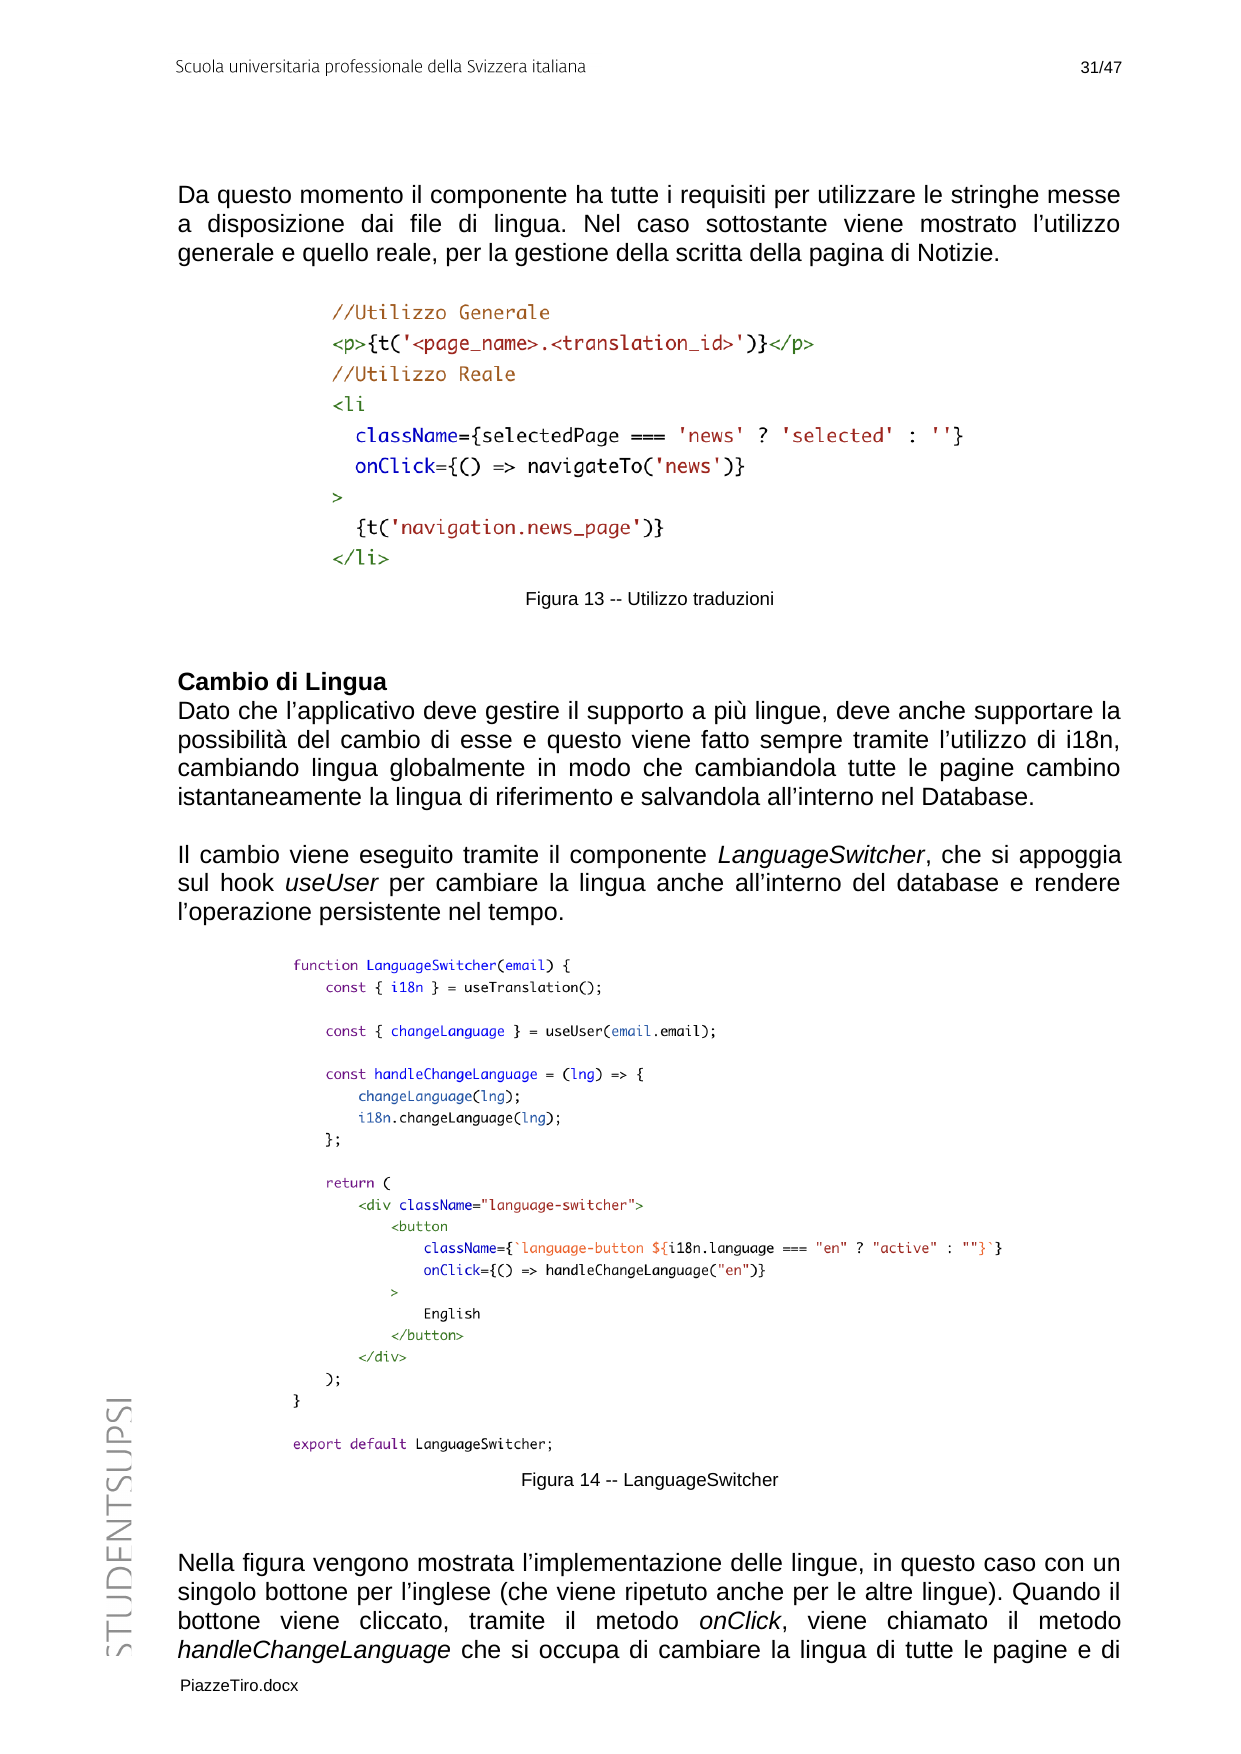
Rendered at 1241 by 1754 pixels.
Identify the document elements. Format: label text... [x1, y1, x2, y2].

picture [106, 1399, 132, 1657]
text Da questo momento il componente ha tutte i requisiti per utilizzare le stringhe messe a disposizione dai file di lingua. Nel caso sottostante viene mostrato l’utilizzo generale e quello reale, per la gestione della scritta della pagina di Notizie. [177, 180, 1122, 266]
text Il cambio viene eseguito tramite il componente LanguageSwitcher, che si appoggia sul hook useUser per cambiare la lingua anche all’interno del database e rendere l’operazione persistente nel tempo. [177, 839, 1122, 926]
text Figura 14 -- LanguageSwitcher [177, 1469, 1122, 1491]
picture [168, 53, 602, 80]
text Figura 13 -- Utilizzo traduzioni [177, 588, 1122, 609]
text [177, 1548, 1122, 1663]
picture [330, 295, 970, 576]
text Dato che l’applicativo deve gestire il supporto a più lingue, deve anche supportare la possibilità del cambio di esse e questo viene fatto sempre tramite l’utilizzo di i18n, cambiando lingua globalmente in modo che cambiandola tutte le pagine cambino istantaneamente la lingua di riferimento e salvandola all’interno nel Database. [177, 696, 1122, 811]
text Cambio di Lingua [177, 667, 1122, 696]
picture [292, 954, 1007, 1457]
